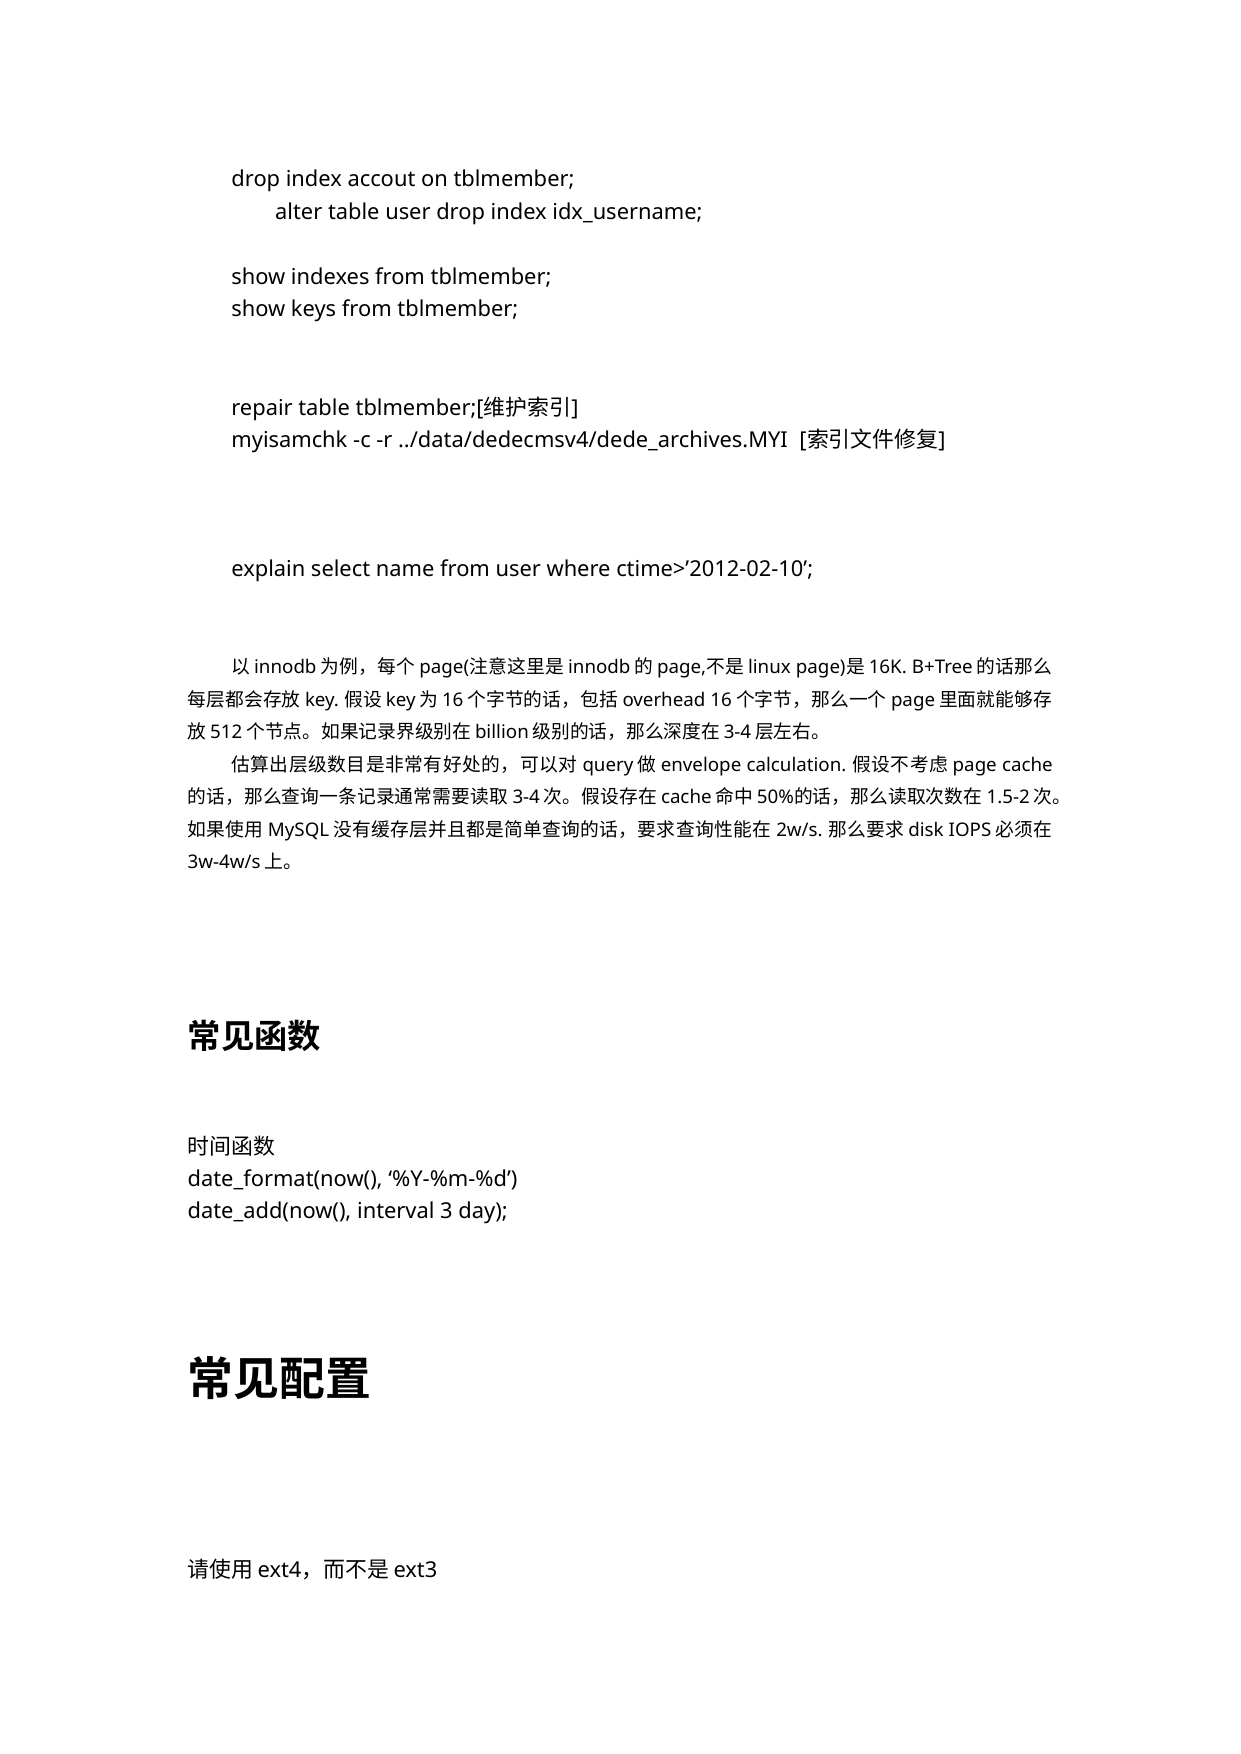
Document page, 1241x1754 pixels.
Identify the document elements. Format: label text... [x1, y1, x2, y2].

text 估算出层级数目是非常有好处的，可以对query做envelope calculation. 假设不考虑page cache的话，那么查询一条记录通常需要读取3-4次。假设存在cache命中50%的话，那么读取次数在1.5-2次。如果使用MySQL没有缓存层并且都是简单查询的话，要求查询性能在2w/s. 那么要求disk IOPS必须在3w-4w/s上。 [187, 747, 1053, 877]
text show indexes from tblmember; [187, 259, 1053, 292]
text date_add(now(), interval 3 day); [187, 1194, 1053, 1226]
subtitle 常见函数 [187, 1002, 1053, 1067]
text 时间函数 [187, 1129, 1053, 1161]
text alter table user drop index idx_username; [231, 194, 1053, 227]
text drop index accout on tblmember; [187, 162, 1053, 194]
text date_format(now(), ‘%Y-%m-%d’) [187, 1161, 1053, 1194]
text 请使用ext4，而不是ext3 [187, 1552, 1053, 1584]
subtitle 常见配置 [187, 1327, 1053, 1424]
text repair table tblmember;[维护索引] [187, 389, 1053, 422]
text show keys from tblmember; [187, 292, 1053, 324]
text explain select name from user where ctime>’2012-02-10’; [187, 552, 1053, 584]
text myisamchk -c -r ../data/dedecmsv4/dede_archives.MYI [索引文件修复] [187, 422, 1053, 454]
text 以innodb为例，每个page(注意这里是innodb的page,不是linux page)是16K. B+Tree的话那么每层都会存放key. 假设key为16个字节的话，包括overhead 16个字节，那么一个page里面就能够存放512个节点。如果记录界级别在billion级别的话，那么深度在3-4层左右。 [187, 649, 1053, 747]
